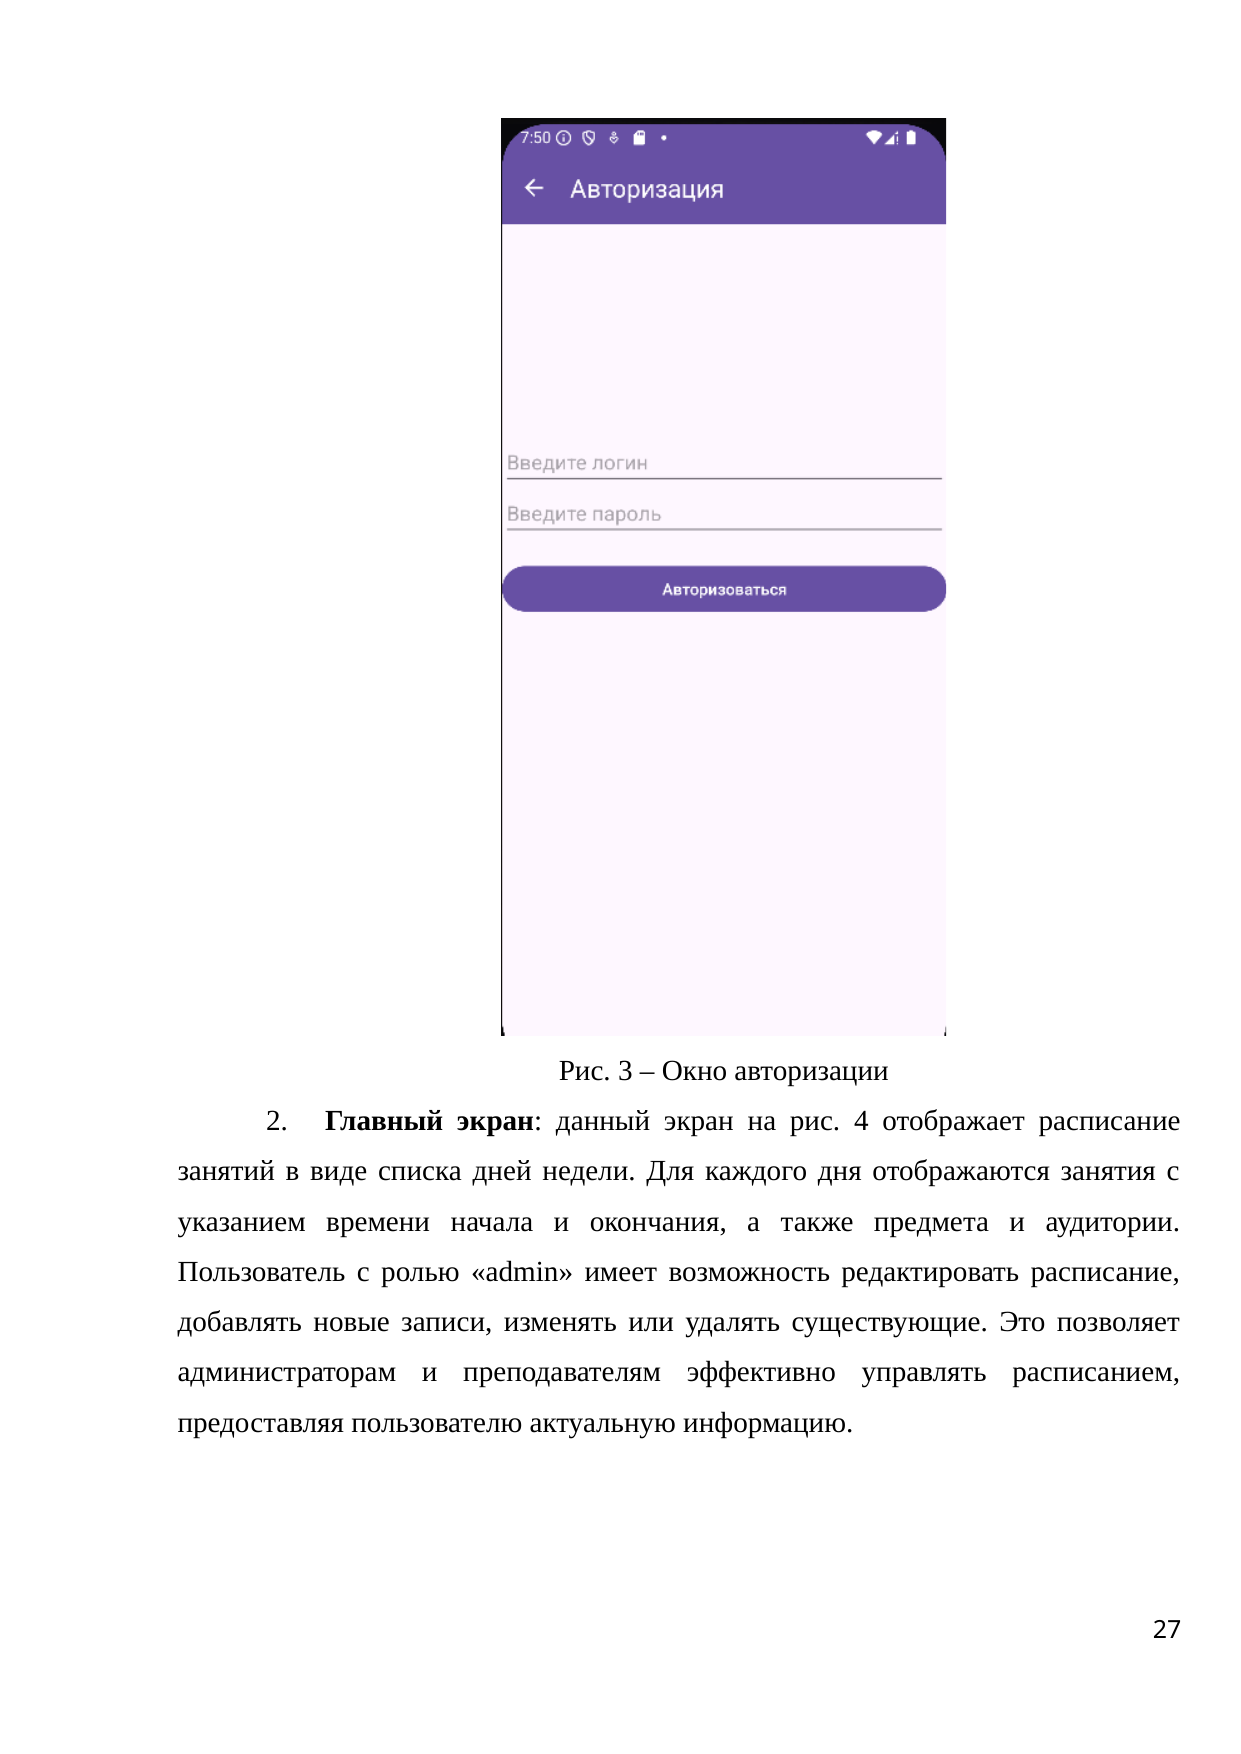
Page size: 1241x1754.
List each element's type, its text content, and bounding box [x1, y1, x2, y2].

text Рис. 3 – Окно авторизации [177, 1053, 1181, 1086]
picture [501, 118, 947, 1036]
list Главный экран: данный экран на рис. 4 отображает расписание занятий в виде списка дней недели. Для каждого дня отображаются занятия с указанием времени начала и окончания, а также предмета и аудитории. Пользователь с ролью «admin» имеет возможность редактировать расписание, добавлять новые записи, изменять или удалять существующие. Это позволяет администраторам и преподавателям эффективно управлять расписанием, предоставляя пользователю актуальную информацию. [177, 1103, 1181, 1438]
